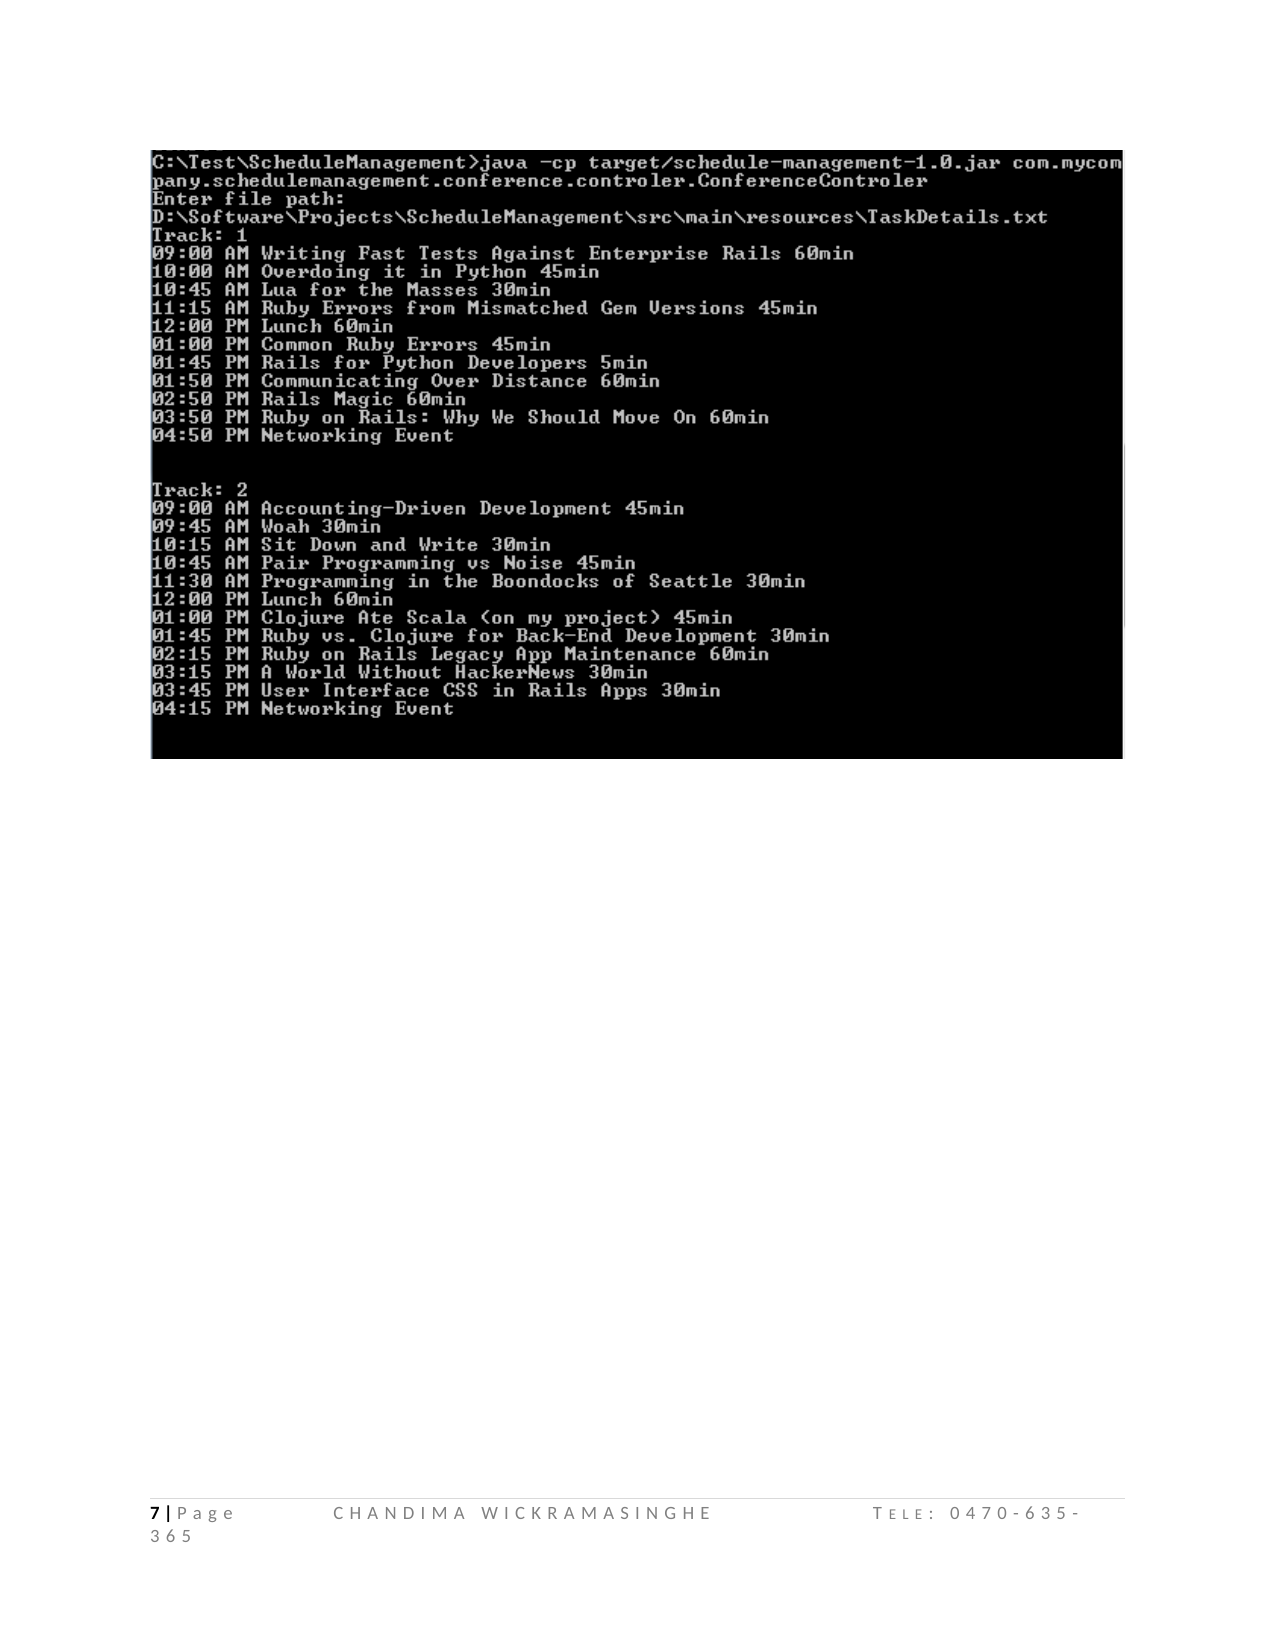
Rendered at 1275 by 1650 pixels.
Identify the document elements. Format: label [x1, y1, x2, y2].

picture [150, 150, 1125, 759]
